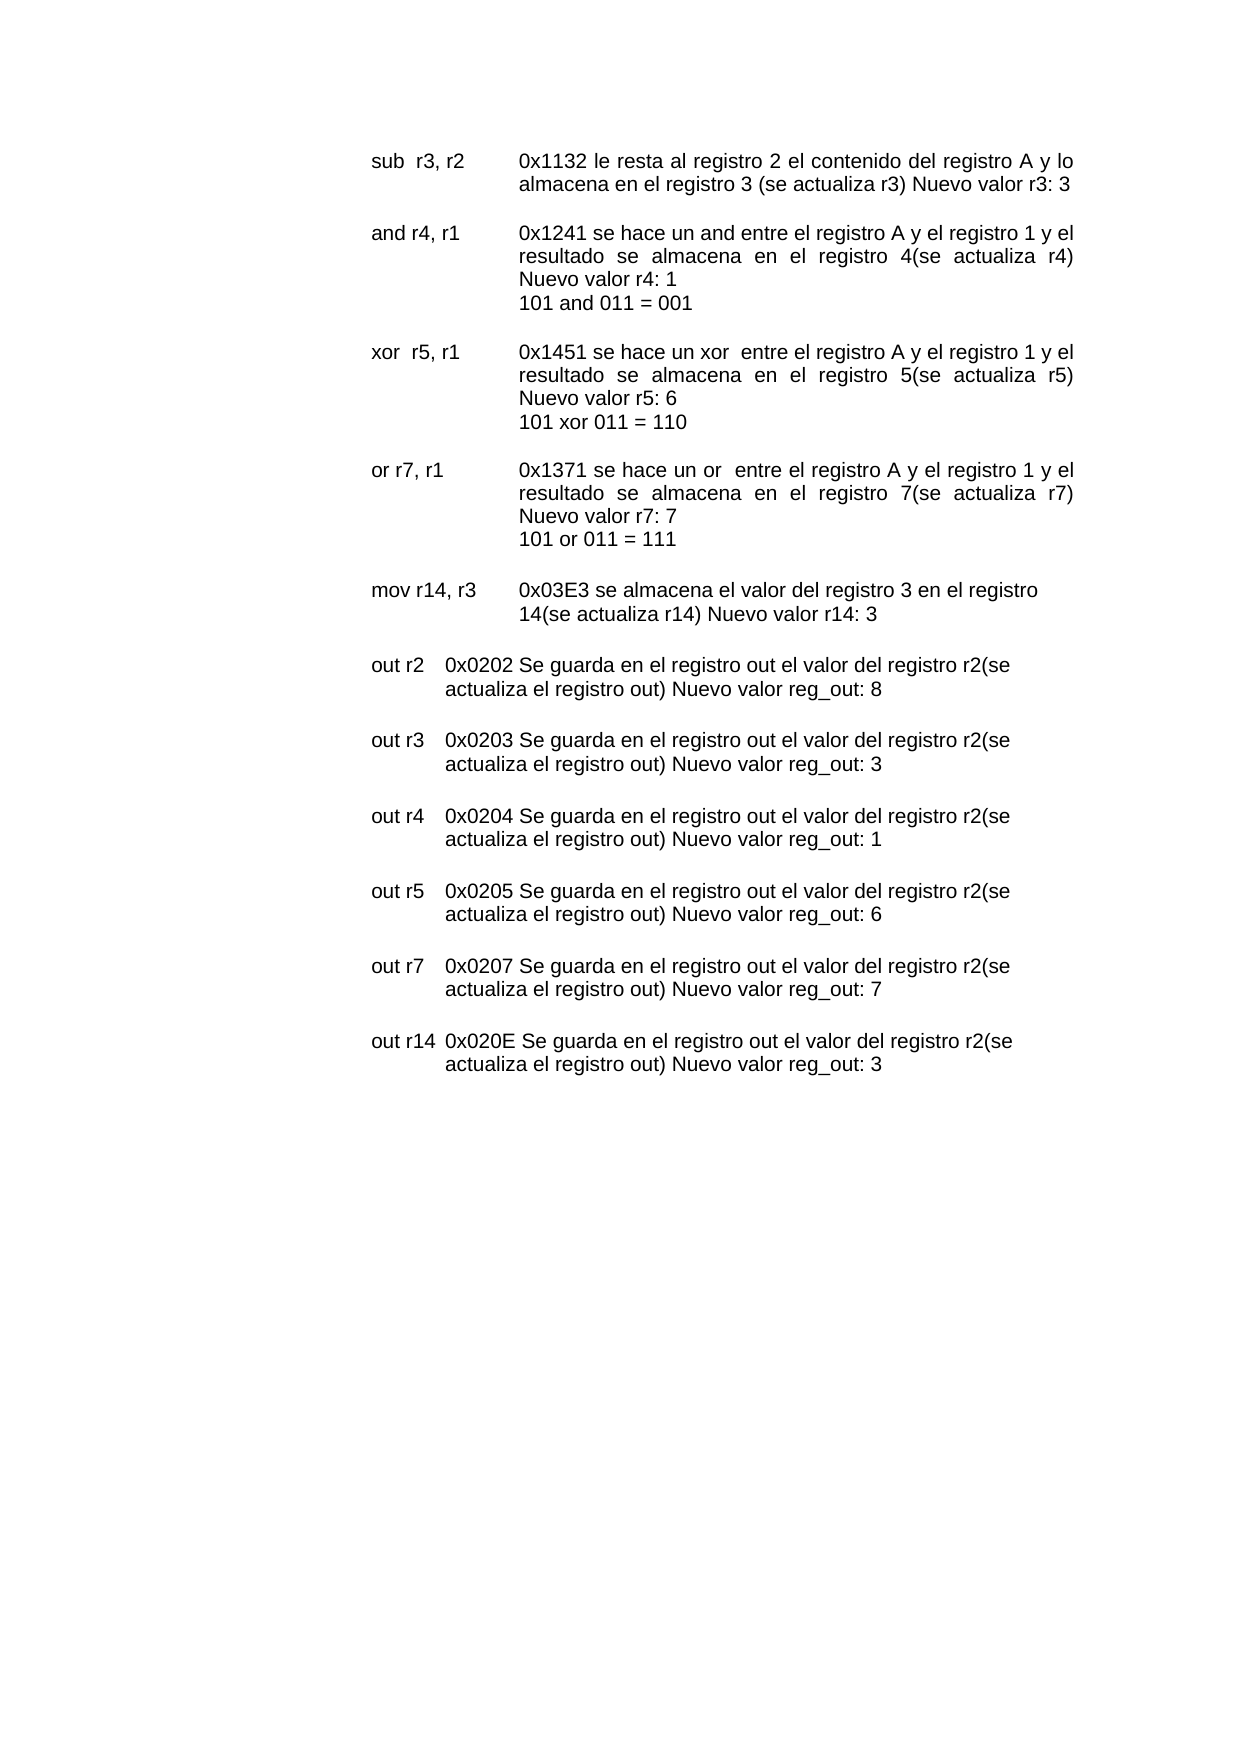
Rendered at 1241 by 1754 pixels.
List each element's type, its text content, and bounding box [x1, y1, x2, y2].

text 101 xor 011 = 110 [371, 411, 1075, 434]
text 101 or 011 = 111 [371, 529, 1075, 551]
text or r7, r1 0x1371 se hace un or entre el registro A y el registro 1 y el resultado se almacena en el registro 7(se actualiza r7) Nuevo valor r7: 7 [371, 459, 1075, 527]
text out r14 0x020E Se guarda en el registro out el valor del registro r2(se actualiza el registro out) Nuevo valor reg_out: 3 [371, 1030, 1075, 1076]
text out r7 0x0207 Se guarda en el registro out el valor del registro r2(se actualiza el registro out) Nuevo valor reg_out: 7 [371, 955, 1075, 1001]
text out r5 0x0205 Se guarda en el registro out el valor del registro r2(se actualiza el registro out) Nuevo valor reg_out: 6 [371, 880, 1075, 926]
text xor r5, r1 0x1451 se hace un xor entre el registro A y el registro 1 y el resultado se almacena en el registro 5(se actualiza r5) Nuevo valor r5: 6 [371, 341, 1075, 409]
text and r4, r1 0x1241 se hace un and entre el registro A y el registro 1 y el resultado se almacena en el registro 4(se actualiza r4) Nuevo valor r4: 1 [371, 222, 1075, 291]
text mov r14, r3 0x03E3 se almacena el valor del registro 3 en el registro 14(se actualiza r14) Nuevo valor r14: 3 [371, 579, 1075, 625]
text out r3 0x0203 Se guarda en el registro out el valor del registro r2(se actualiza el registro out) Nuevo valor reg_out: 3 [371, 729, 1075, 776]
text out r2 0x0202 Se guarda en el registro out el valor del registro r2(se actualiza el registro out) Nuevo valor reg_out: 8 [371, 654, 1075, 700]
text 101 and 011 = 001 [371, 292, 1075, 314]
text sub r3, r2 0x1132 le resta al registro 2 el contenido del registro A y lo almacena en el registro 3 (se actualiza r3) Nuevo valor r3: 3 [371, 150, 1075, 196]
text out r4 0x0204 Se guarda en el registro out el valor del registro r2(se actualiza el registro out) Nuevo valor reg_out: 1 [371, 805, 1075, 851]
